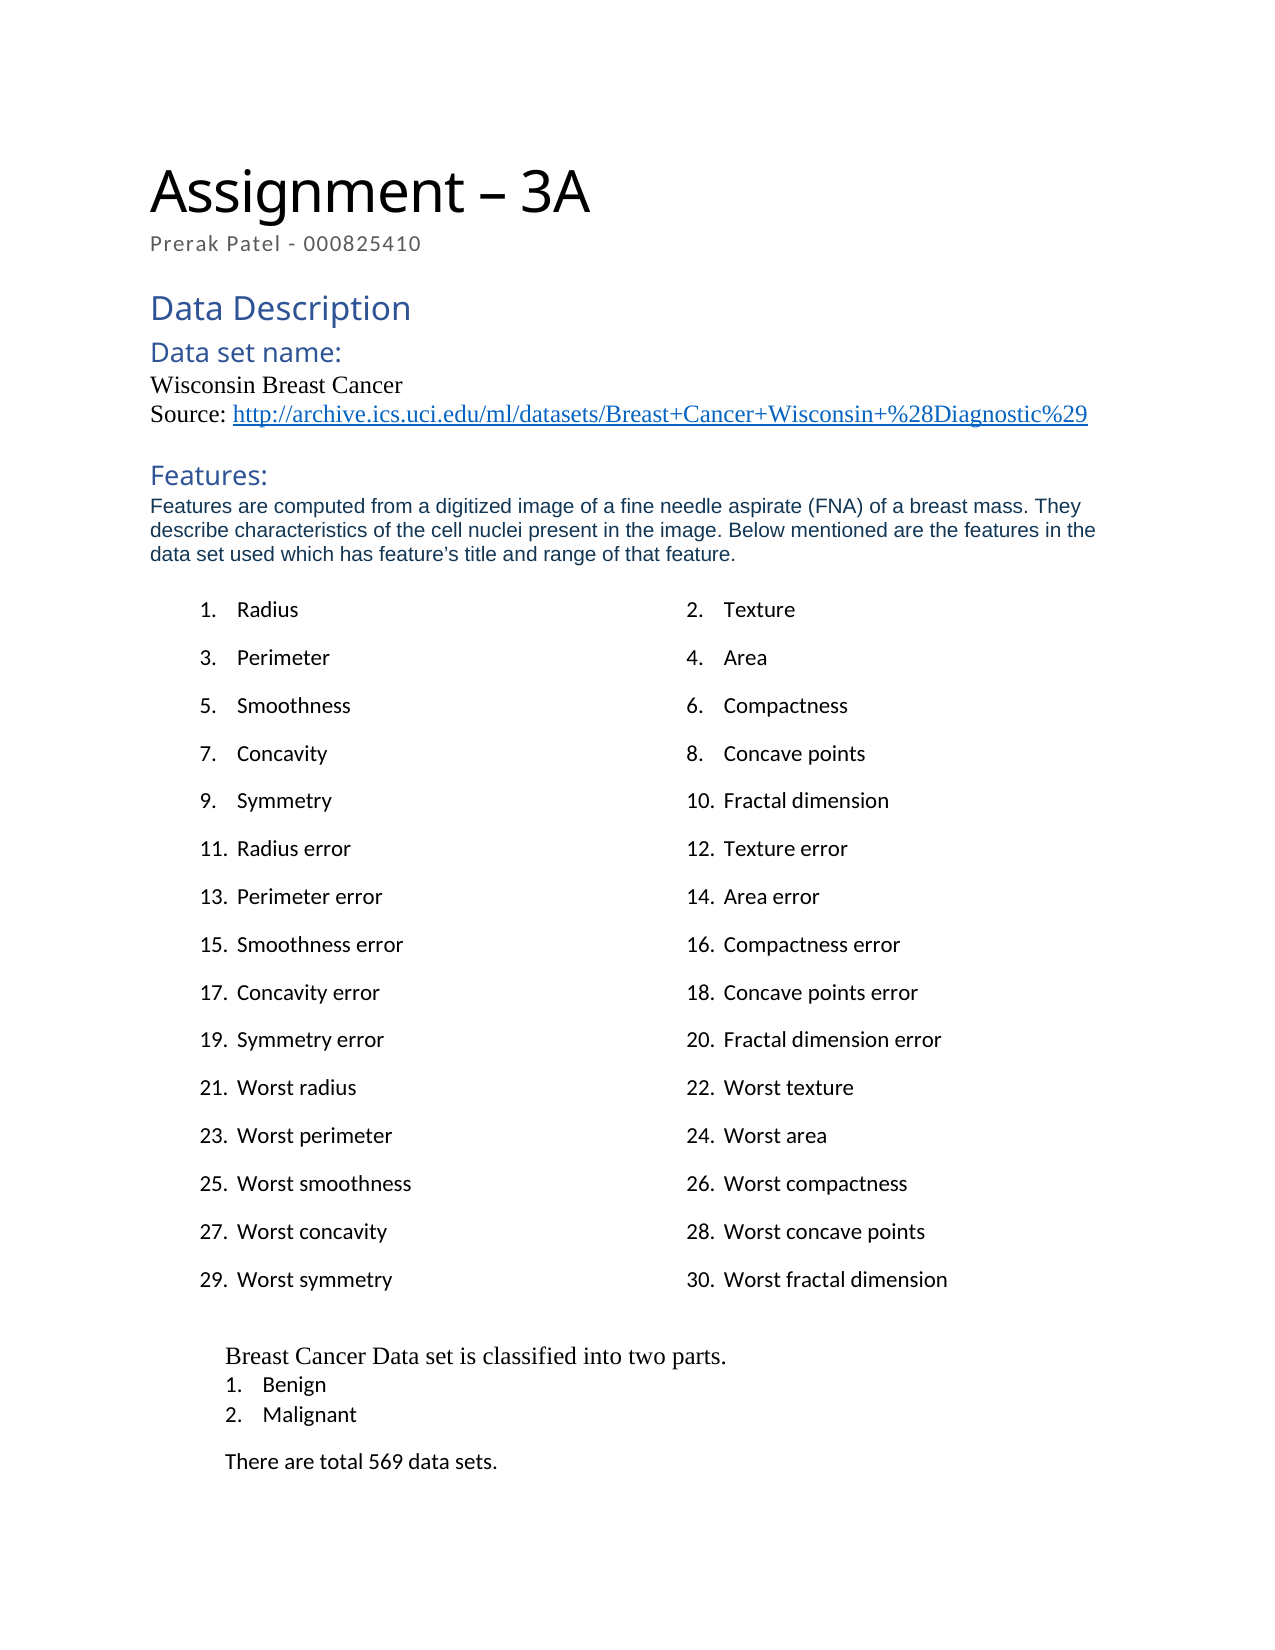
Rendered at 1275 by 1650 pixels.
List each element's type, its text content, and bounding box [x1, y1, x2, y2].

table_cell Compactness [638, 691, 1124, 738]
table_cell Compactness error [638, 930, 1124, 977]
table_cell Perimeter error [151, 882, 637, 929]
list Malignant [225, 1400, 1125, 1428]
table_cell Worst concavity [151, 1217, 637, 1264]
table_cell Worst concave points [638, 1217, 1124, 1264]
table_header Radius [151, 595, 637, 642]
table_cell Symmetry error [151, 1026, 637, 1072]
title Assignment – 3A [150, 150, 1125, 229]
table_cell Worst symmetry [151, 1265, 637, 1311]
text Features: [150, 457, 1125, 494]
subtitle Data Description [150, 285, 1125, 330]
table_cell Concave points [638, 739, 1124, 786]
table_cell Fractal dimension error [638, 1026, 1124, 1072]
table_cell Concave points error [638, 978, 1124, 1024]
table_cell Worst fractal dimension [638, 1265, 1124, 1311]
table_cell Concavity [151, 739, 637, 786]
list Benign [225, 1370, 1125, 1398]
subtitle Prerak Patel - 000825410 [150, 229, 1125, 257]
text There are total 569 data sets. [150, 1447, 1125, 1475]
table_cell Smoothness [151, 691, 637, 738]
table_cell Radius error [151, 834, 637, 881]
table_header Texture [638, 595, 1124, 642]
table_cell Concavity error [151, 978, 637, 1024]
table_cell Worst smoothness [151, 1169, 637, 1216]
text Breast Cancer Data set is classified into two parts. [150, 1341, 1125, 1370]
table_cell Area [638, 643, 1124, 690]
table_cell Texture error [638, 834, 1124, 881]
table_cell Worst compactness [638, 1169, 1124, 1216]
table_cell Worst radius [151, 1074, 637, 1120]
table_cell Perimeter [151, 643, 637, 690]
table_cell Symmetry [151, 787, 637, 833]
table_cell Fractal dimension [638, 787, 1124, 833]
text Source: http://archive.ics.uci.edu/ml/datasets/Breast+Cancer+Wisconsin+%28Diagnostic%29 [150, 399, 1125, 428]
text Features are computed from a digitized image of a fine needle aspirate (FNA) of a breast mass. They describe characteristics of the cell nuclei present in the image. Below mentioned are the features in the data set used which has feature’s title and range of that feature. [150, 494, 1125, 566]
text Wisconsin Breast Cancer [150, 371, 1125, 399]
table_cell Smoothness error [151, 930, 637, 977]
text Data set name: [150, 334, 1125, 371]
table_cell Worst perimeter [151, 1121, 637, 1168]
table_cell Worst texture [638, 1074, 1124, 1120]
table_cell Worst area [638, 1121, 1124, 1168]
table_cell Area error [638, 882, 1124, 929]
